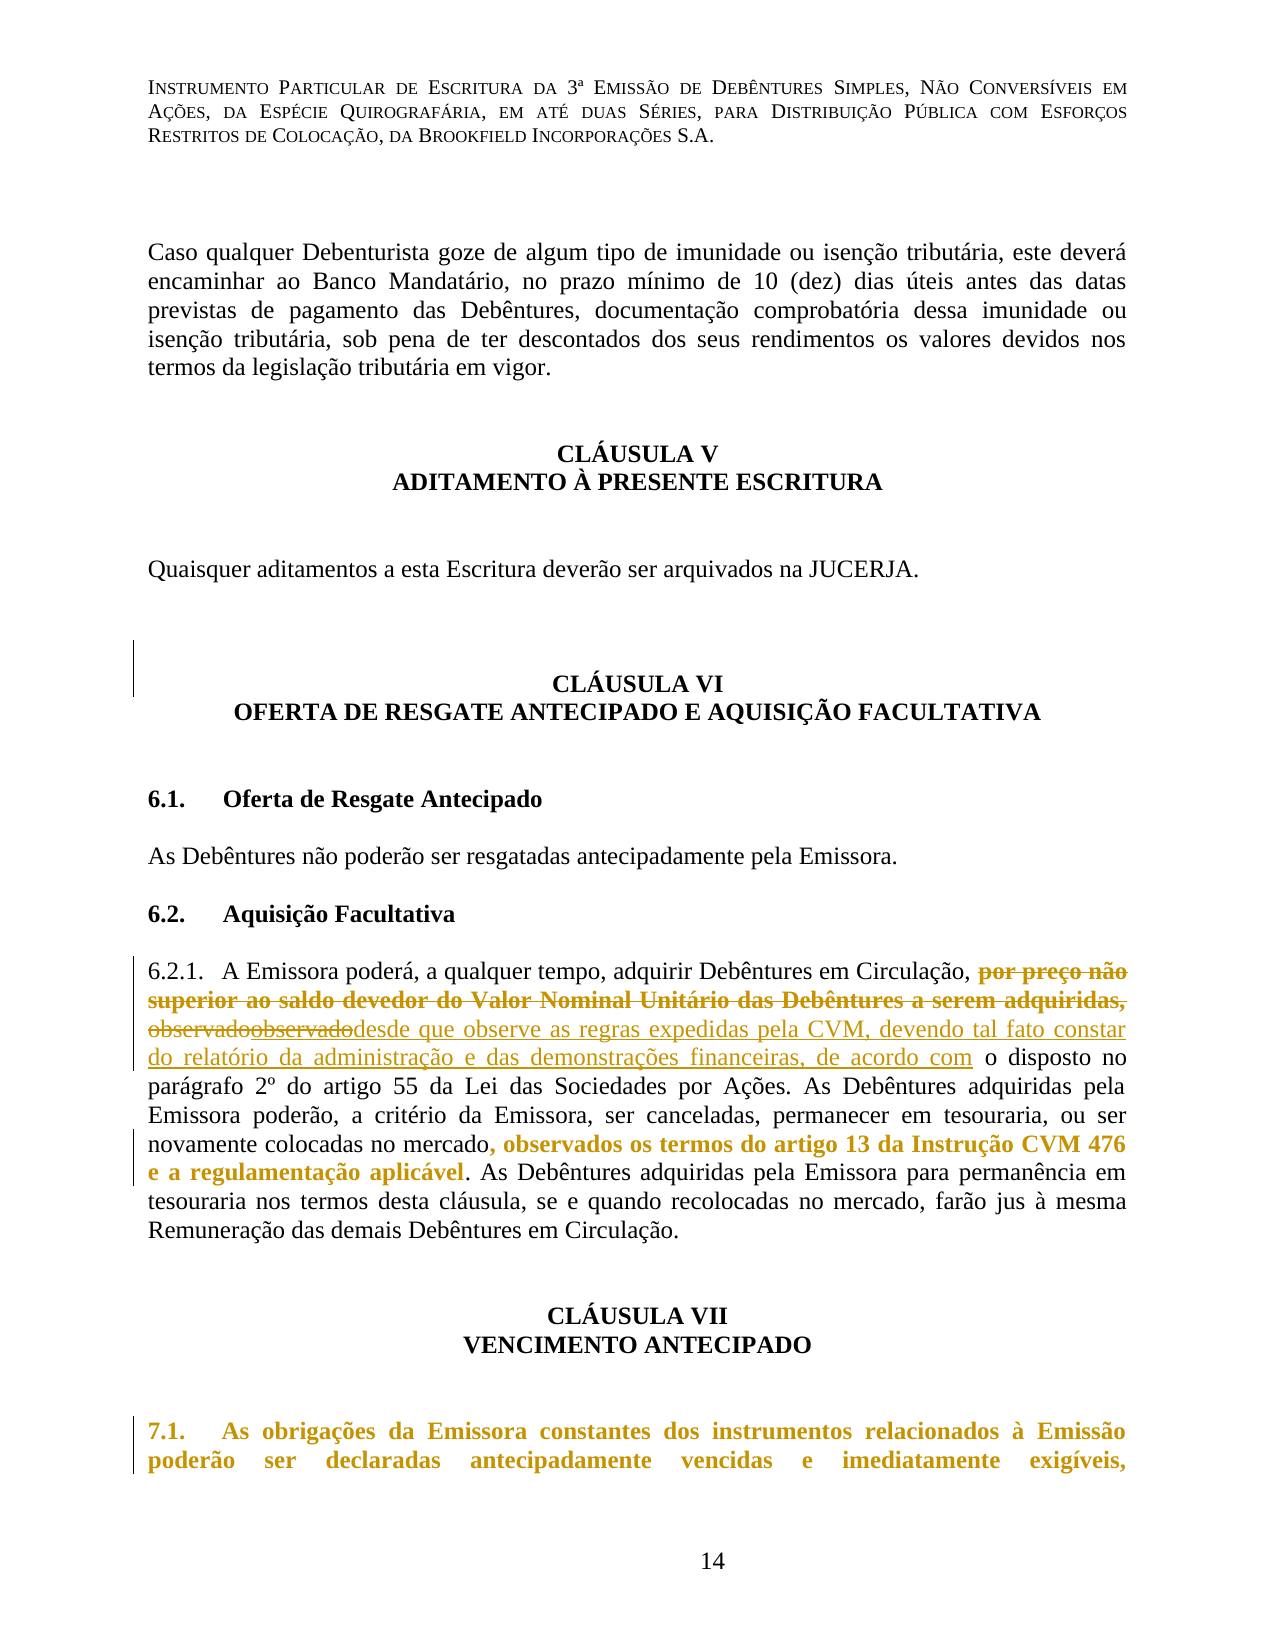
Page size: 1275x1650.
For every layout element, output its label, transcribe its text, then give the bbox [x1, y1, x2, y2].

subtitle CLÁUSULA V [148, 439, 1127, 467]
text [148, 1416, 1127, 1474]
text Caso qualquer Debenturista goze de algum tipo de imunidade ou isenção tributária, este deverá encaminhar ao Banco Mandatário, no prazo mínimo de 10 (dez) dias úteis antes das datas previstas de pagamento das Debêntures, documentação comprobatória dessa imunidade ou isenção tributária, sob pena de ter descontados dos seus rendimentos os valores devidos nos termos da legislação tributária em vigor. [148, 237, 1127, 381]
text 6.2.1. A Emissora poderá, a qualquer tempo, adquirir Debêntures em Circulação, por preço não superior ao saldo devedor do Valor Nominal Unitário das Debêntures a serem adquiridas, o disposto no parágrafo 2º do artigo 55 da Lei das Sociedades por Ações. As Debêntures adquiridas pela Emissora poderão, a critério da Emissora, ser canceladas, permanecer em tesouraria, ou ser novamente colocadas no mercado, observados os termos do artigo 13 da Instrução CVM 476 e a regulamentação aplicável. As Debêntures adquiridas pela Emissora para permanência em tesouraria nos termos desta cláusula, se e quando recolocadas no mercado, farão jus à mesma Remuneração das demais Debêntures em Circulação. [148, 1002, 1127, 1244]
subtitle CLÁUSULA VI [148, 669, 1127, 697]
subtitle OFERTA DE RESGATE ANTECIPADO E AQUISIÇÃO FACULTATIVA [148, 697, 1127, 726]
subtitle ADITAMENTO À PRESENTE ESCRITURA [148, 467, 1127, 496]
subtitle VENCIMENTO ANTECIPADO [148, 1330, 1127, 1359]
text 6.1. Oferta de Resgate Antecipado [148, 784, 1127, 812]
text As Debêntures não poderão ser resgatadas antecipadamente pela Emissora. [148, 841, 1127, 870]
text 6.2.1. A Emissora poderá, a qualquer tempo, adquirir Debêntures em Circulação, por preço não superior ao saldo devedor do Valor Nominal Unitário das Debêntures a serem adquiridas, o disposto no parágrafo 2º do artigo 55 da Lei das Sociedades por Ações. As Debêntures adquiridas pela Emissora poderão, a critério da Emissora, ser canceladas, permanecer em tesouraria, ou ser novamente colocadas no mercado, observados os termos do artigo 13 da Instrução CVM 476 e a regulamentação aplicável. As Debêntures adquiridas pela Emissora para permanência em tesouraria nos termos desta cláusula, se e quando recolocadas no mercado, farão jus à mesma Remuneração das demais Debêntures em Circulação. [148, 956, 1127, 1001]
subtitle CLÁUSULA VII [148, 1301, 1127, 1330]
text 6.2. Aquisição Facultativa [148, 899, 1127, 927]
text Quaisquer aditamentos a esta Escritura deverão ser arquivados na JUCERJA. [148, 554, 1127, 582]
